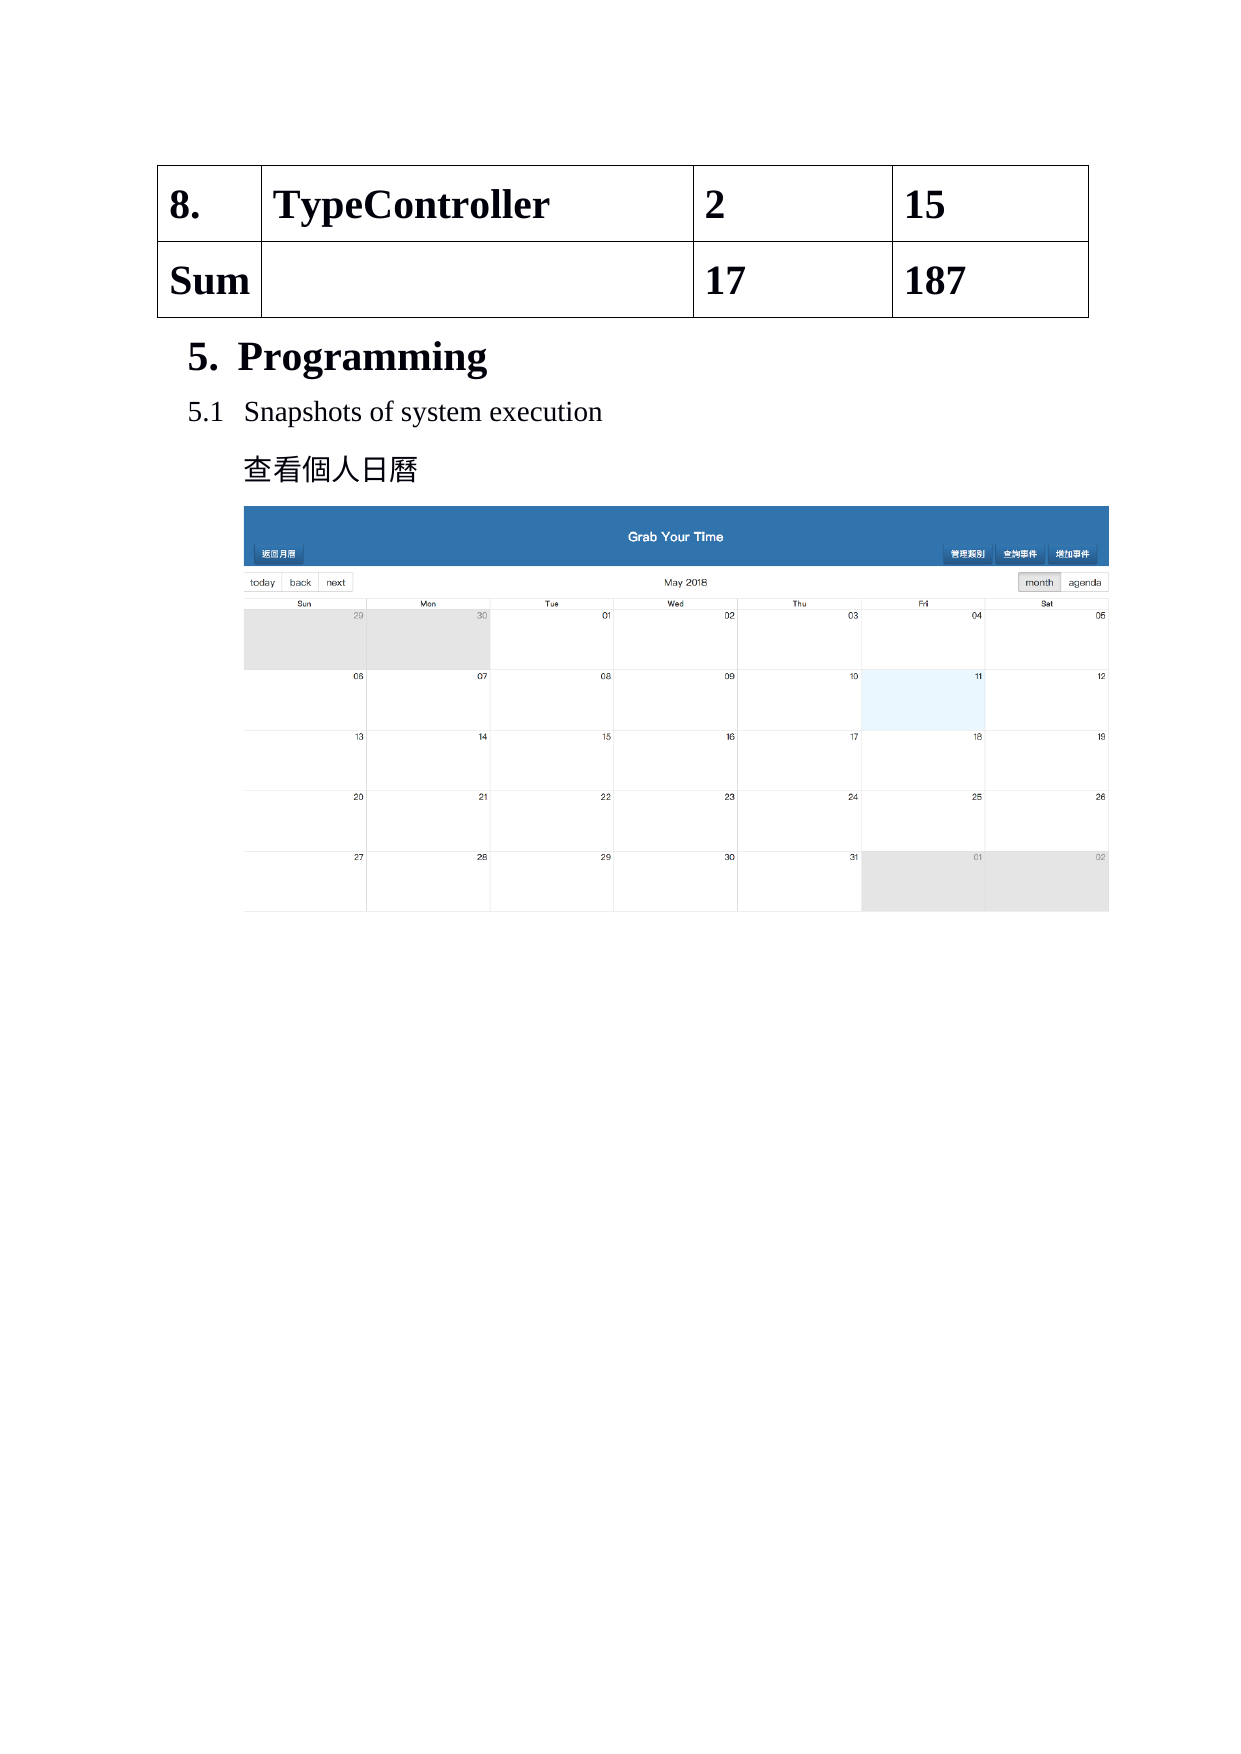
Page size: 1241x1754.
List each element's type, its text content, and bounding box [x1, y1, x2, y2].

table_cell [262, 242, 693, 317]
table_cell 17 [694, 242, 892, 317]
table_cell 15 [893, 166, 1088, 241]
list Programming [187, 318, 1053, 393]
table_cell 187 [893, 242, 1088, 317]
table_cell Sum [158, 242, 261, 317]
table_cell [158, 166, 261, 241]
list 查看個人日曆 [244, 430, 1053, 505]
table_cell 2 [694, 166, 892, 241]
picture [243, 506, 1109, 916]
list Snapshots of system execution [187, 393, 1053, 430]
table_cell TypeController [262, 166, 693, 241]
